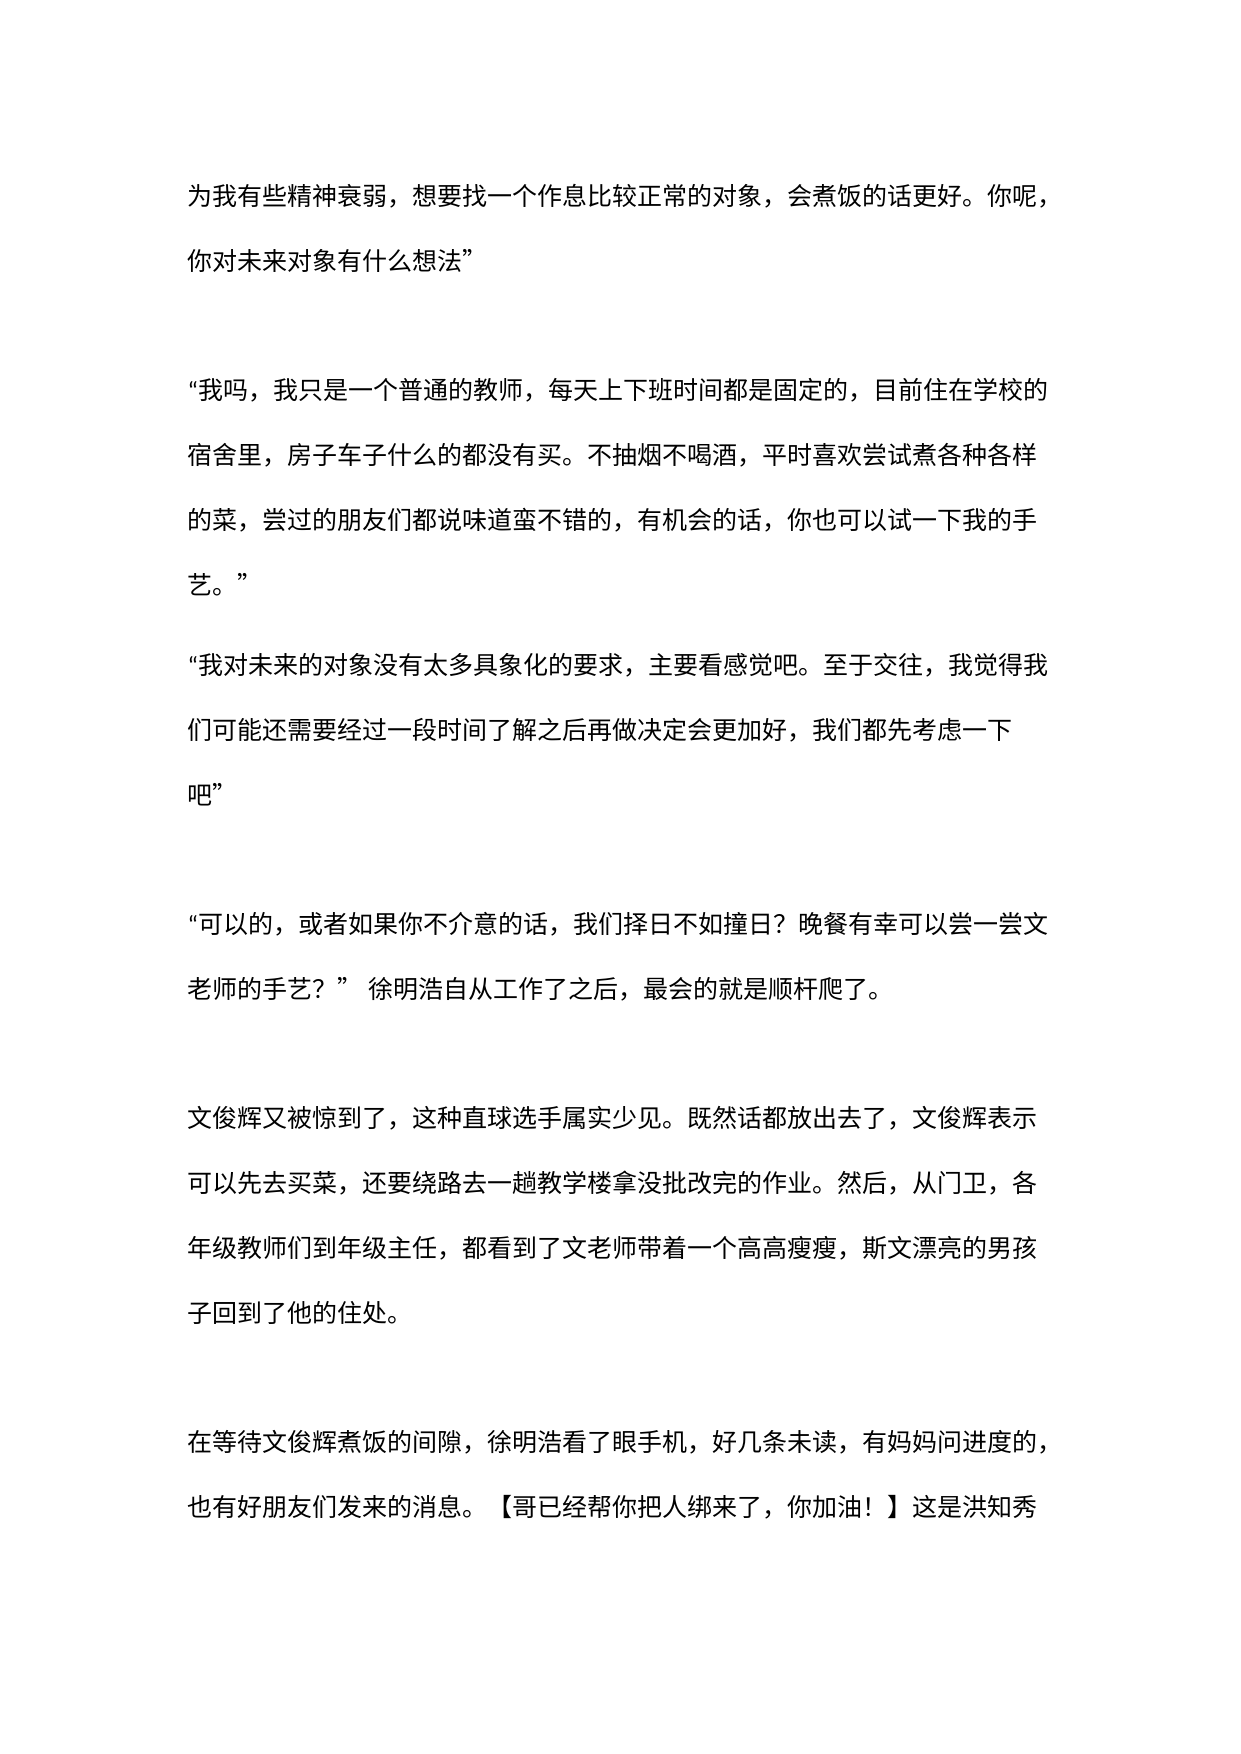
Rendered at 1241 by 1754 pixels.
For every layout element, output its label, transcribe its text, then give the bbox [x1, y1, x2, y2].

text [187, 1408, 1053, 1538]
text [187, 162, 1053, 292]
text “可以的，或者如果你不介意的话，我们择日不如撞日？晚餐有幸可以尝一尝文老师的手艺？” 徐明浩自从工作了之后，最会的就是顺杆爬了。 [187, 890, 1053, 1020]
text 文俊辉又被惊到了，这种直球选手属实少见。既然话都放出去了，文俊辉表示可以先去买菜，还要绕路去一趟教学楼拿没批改完的作业。然后，从门卫，各年级教师们到年级主任，都看到了文老师带着一个高高瘦瘦，斯文漂亮的男孩子回到了他的住处。 [187, 1084, 1053, 1344]
text “我对未来的对象没有太多具象化的要求，主要看感觉吧。至于交往，我觉得我们可能还需要经过一段时间了解之后再做决定会更加好，我们都先考虑一下吧” [187, 631, 1053, 826]
text “我吗，我只是一个普通的教师，每天上下班时间都是固定的，目前住在学校的宿舍里，房子车子什么的都没有买。不抽烟不喝酒，平时喜欢尝试煮各种各样的菜，尝过的朋友们都说味道蛮不错的，有机会的话，你也可以试一下我的手艺。” [187, 356, 1053, 616]
